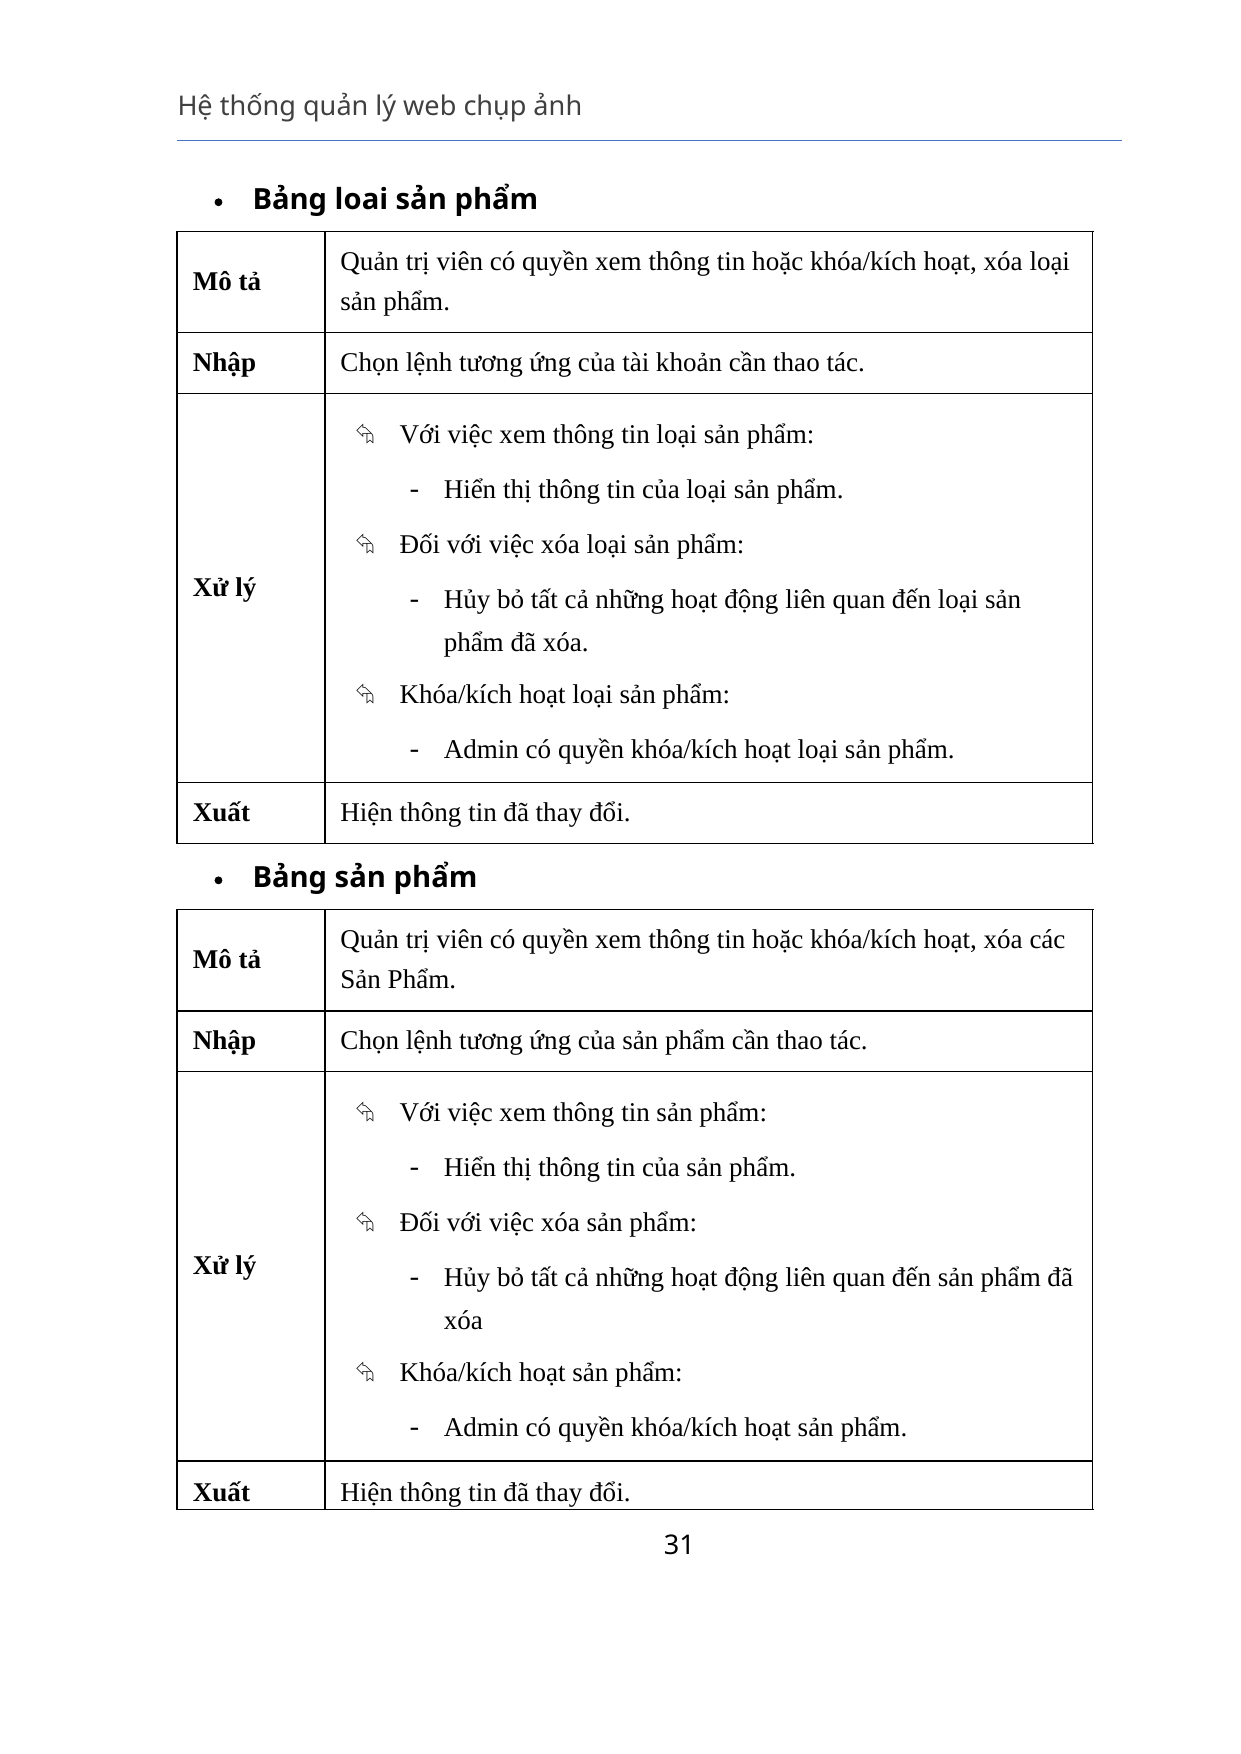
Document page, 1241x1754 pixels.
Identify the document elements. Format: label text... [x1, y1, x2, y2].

table_cell Với việc xem thông tin loại sản phẩm: Hiển thị thông tin của loại sản phẩm. Đối với việc xóa loại sản phẩm: Hủy bỏ tất cả những hoạt động liên quan đến loại sản phẩm đã xóa. Khóa/kích hoạt loại sản phẩm: Admin có quyền khóa/kích hoạt loại sản phẩm. [326, 394, 1092, 782]
table_cell Xuất [178, 783, 324, 842]
table_cell Với việc xem thông tin sản phẩm: Hiển thị thông tin của sản phẩm. Đối với việc xóa sản phẩm: Hủy bỏ tất cả những hoạt động liên quan đến sản phẩm đã xóa Khóa/kích hoạt sản phẩm: Admin có quyền khóa/kích hoạt sản phẩm. [326, 1072, 1092, 1460]
table_header Quản trị viên có quyền xem thông tin hoặc khóa/kích hoạt, xóa loại sản phẩm. [326, 232, 1092, 332]
table_cell Nhập [178, 1012, 324, 1071]
table_header Mô tả [178, 910, 324, 1010]
table_cell Xuất [178, 1462, 324, 1508]
table_cell Xử lý [178, 394, 324, 782]
table_cell Chọn lệnh tương ứng của sản phẩm cần thao tác. [326, 1012, 1092, 1071]
list Bảng loai sản phẩm [215, 178, 1122, 218]
table_cell Hiện thông tin đã thay đổi. [326, 783, 1092, 842]
table_cell Chọn lệnh tương ứng của tài khoản cần thao tác. [326, 333, 1092, 392]
table_header Quản trị viên có quyền xem thông tin hoặc khóa/kích hoạt, xóa các Sản Phẩm. [326, 910, 1092, 1010]
table_header Mô tả [178, 232, 324, 332]
list Bảng sản phẩm [215, 857, 1122, 896]
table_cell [326, 1462, 1092, 1508]
table_cell Nhập [178, 333, 324, 392]
table_cell Xử lý [178, 1072, 324, 1460]
